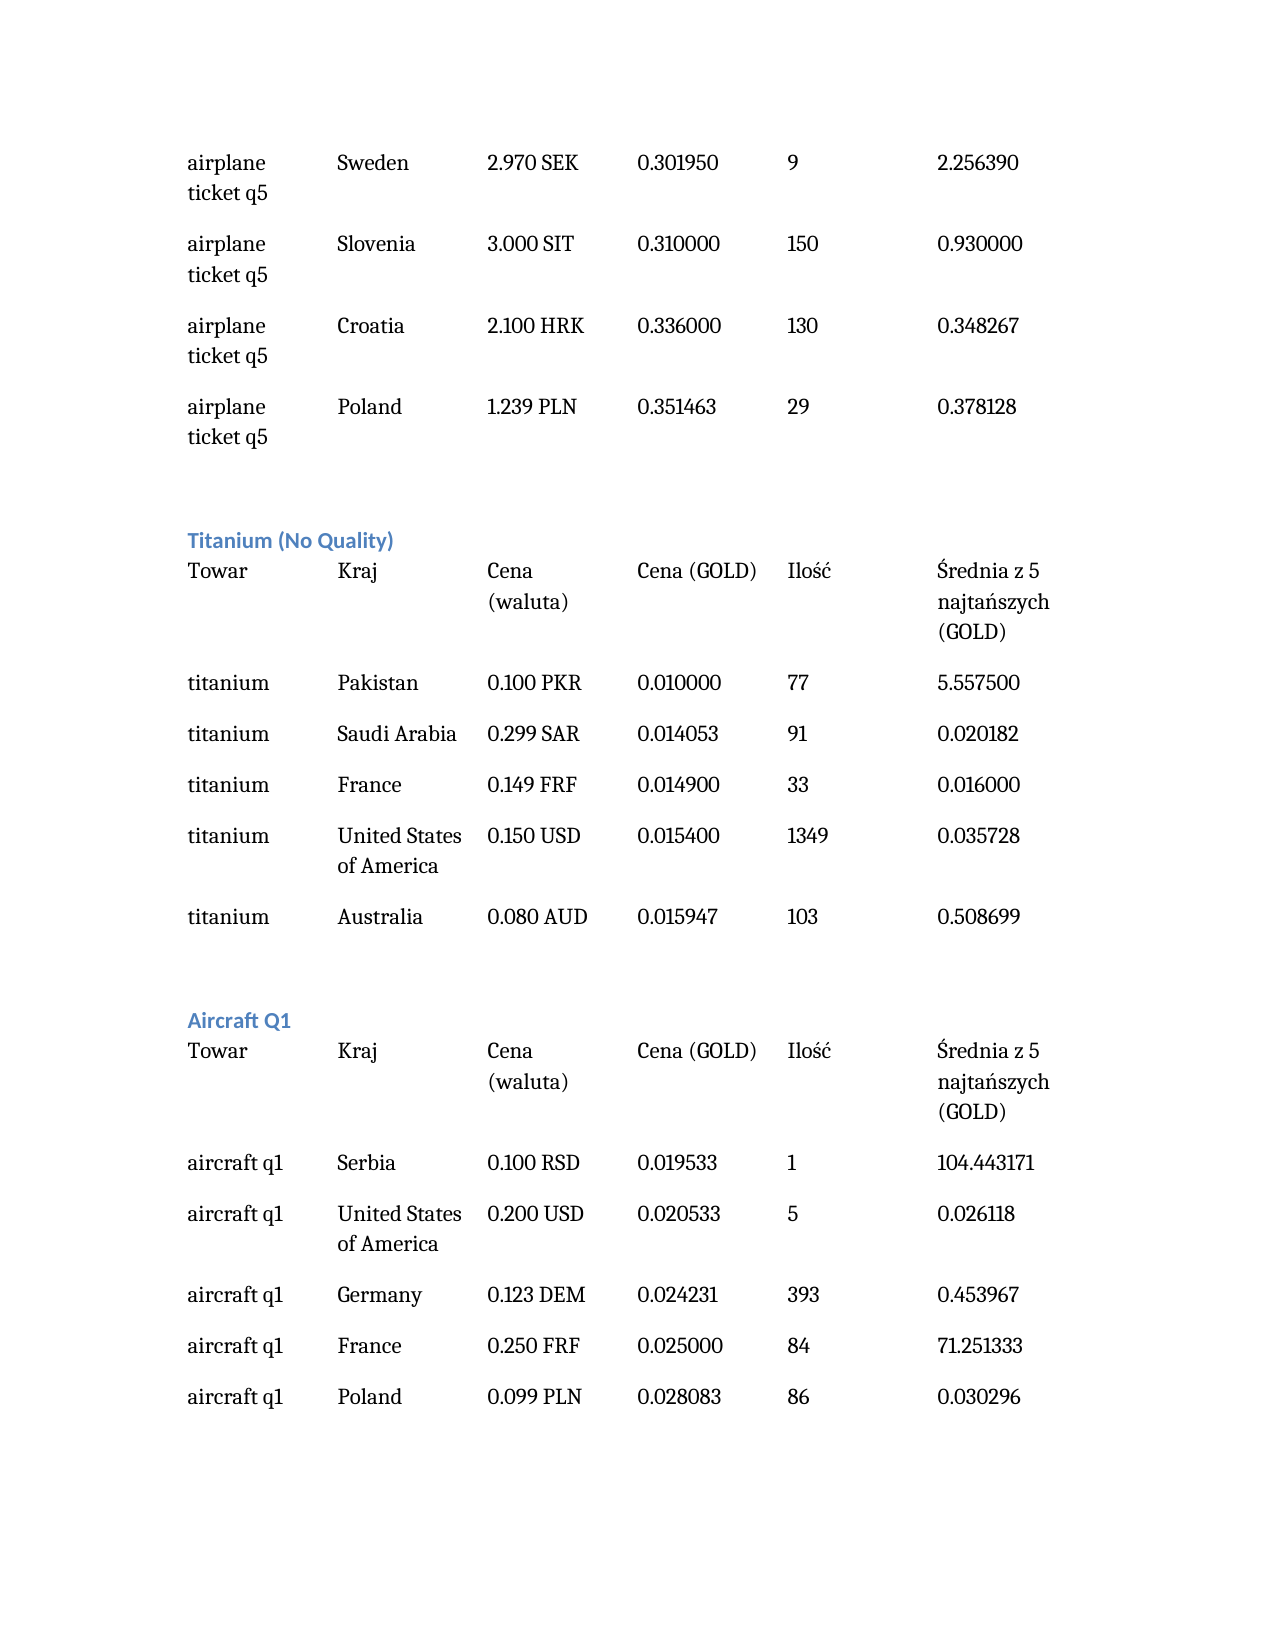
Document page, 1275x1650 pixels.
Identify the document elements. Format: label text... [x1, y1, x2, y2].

table_cell 33 [776, 772, 926, 823]
table_cell 0.310000 [626, 231, 776, 312]
table_cell 1349 [776, 823, 926, 904]
table_cell titanium [176, 721, 326, 772]
table_cell 0.336000 [626, 313, 776, 394]
table_cell 1 [776, 1150, 926, 1201]
table_cell 0.014900 [626, 772, 776, 823]
table_cell 1.239 PLN [476, 394, 626, 475]
table_cell 0.035728 [926, 823, 1076, 904]
table_cell 29 [776, 394, 926, 475]
table_cell 0.016000 [926, 772, 1076, 823]
table_cell airplane ticket q5 [176, 150, 326, 231]
table_cell Slovenia [326, 231, 476, 312]
table_cell Saudi Arabia [326, 721, 476, 772]
table_cell 0.025000 [626, 1333, 776, 1384]
table_cell 2.256390 [926, 150, 1076, 231]
table_cell 0.020182 [926, 721, 1076, 772]
table_header Towar [176, 558, 326, 670]
table_cell 0.080 AUD [476, 904, 626, 955]
table_cell 0.200 USD [476, 1201, 626, 1282]
table_cell Croatia [326, 313, 476, 394]
table_cell 9 [776, 150, 926, 231]
table_cell aircraft q1 [176, 1150, 326, 1201]
table_cell 0.099 PLN [476, 1384, 626, 1435]
table_cell United States of America [326, 1201, 476, 1282]
table_cell 0.024231 [626, 1282, 776, 1333]
table_cell 0.299 SAR [476, 721, 626, 772]
table_cell 0.453967 [926, 1282, 1076, 1333]
subtitle Titanium (No Quality) [187, 526, 1087, 554]
table_cell 5.557500 [926, 670, 1076, 721]
table_header Średnia z 5 najtańszych (GOLD) [926, 558, 1076, 670]
subtitle Aircraft Q1 [187, 1006, 1087, 1034]
table_cell 0.030296 [926, 1384, 1076, 1435]
table_cell 91 [776, 721, 926, 772]
table_cell 0.028083 [626, 1384, 776, 1435]
table_header Ilość [776, 1038, 926, 1150]
table_cell 2.970 SEK [476, 150, 626, 231]
table_header Kraj [326, 1038, 476, 1150]
table_cell 0.020533 [626, 1201, 776, 1282]
table_cell Australia [326, 904, 476, 955]
table_cell United States of America [326, 823, 476, 904]
table_cell titanium [176, 772, 326, 823]
table_cell 77 [776, 670, 926, 721]
table_cell 104.443171 [926, 1150, 1076, 1201]
table_cell 0.010000 [626, 670, 776, 721]
table_cell 393 [776, 1282, 926, 1333]
table_cell 0.149 FRF [476, 772, 626, 823]
table_cell Pakistan [326, 670, 476, 721]
table_header Ilość [776, 558, 926, 670]
table_cell 0.015947 [626, 904, 776, 955]
table_header Cena (GOLD) [626, 558, 776, 670]
table_cell 0.348267 [926, 313, 1076, 394]
table_header Średnia z 5 najtańszych (GOLD) [926, 1038, 1076, 1150]
table_cell 150 [776, 231, 926, 312]
table_cell Sweden [326, 150, 476, 231]
table_cell titanium [176, 670, 326, 721]
table_cell 0.508699 [926, 904, 1076, 955]
table_cell 0.930000 [926, 231, 1076, 312]
table_cell aircraft q1 [176, 1201, 326, 1282]
table_cell 71.251333 [926, 1333, 1076, 1384]
table_cell 0.150 USD [476, 823, 626, 904]
table_cell 5 [776, 1201, 926, 1282]
table_header Cena (waluta) [476, 1038, 626, 1150]
table_cell 0.014053 [626, 721, 776, 772]
table_cell aircraft q1 [176, 1282, 326, 1333]
table_cell Serbia [326, 1150, 476, 1201]
table_header Cena (GOLD) [626, 1038, 776, 1150]
table_cell titanium [176, 904, 326, 955]
table_cell Poland [326, 394, 476, 475]
table_cell France [326, 1333, 476, 1384]
table_cell 0.100 RSD [476, 1150, 626, 1201]
table_cell 0.100 PKR [476, 670, 626, 721]
table_header Kraj [326, 558, 476, 670]
table_cell airplane ticket q5 [176, 313, 326, 394]
table_cell 3.000 SIT [476, 231, 626, 312]
table_cell titanium [176, 823, 326, 904]
table_cell airplane ticket q5 [176, 231, 326, 312]
table_cell 84 [776, 1333, 926, 1384]
table_cell 0.250 FRF [476, 1333, 626, 1384]
table_cell 2.100 HRK [476, 313, 626, 394]
table_cell Poland [326, 1384, 476, 1435]
table_cell 86 [776, 1384, 926, 1435]
table_cell 103 [776, 904, 926, 955]
table_cell 130 [776, 313, 926, 394]
table_cell 0.123 DEM [476, 1282, 626, 1333]
table_header Cena (waluta) [476, 558, 626, 670]
table_cell aircraft q1 [176, 1333, 326, 1384]
table_header Towar [176, 1038, 326, 1150]
table_cell airplane ticket q5 [176, 394, 326, 475]
table_cell aircraft q1 [176, 1384, 326, 1435]
table_cell France [326, 772, 476, 823]
table_cell 0.019533 [626, 1150, 776, 1201]
table_cell 0.015400 [626, 823, 776, 904]
table_cell 0.351463 [626, 394, 776, 475]
table_cell 0.378128 [926, 394, 1076, 475]
table_cell 0.301950 [626, 150, 776, 231]
table_cell Germany [326, 1282, 476, 1333]
table_cell 0.026118 [926, 1201, 1076, 1282]
